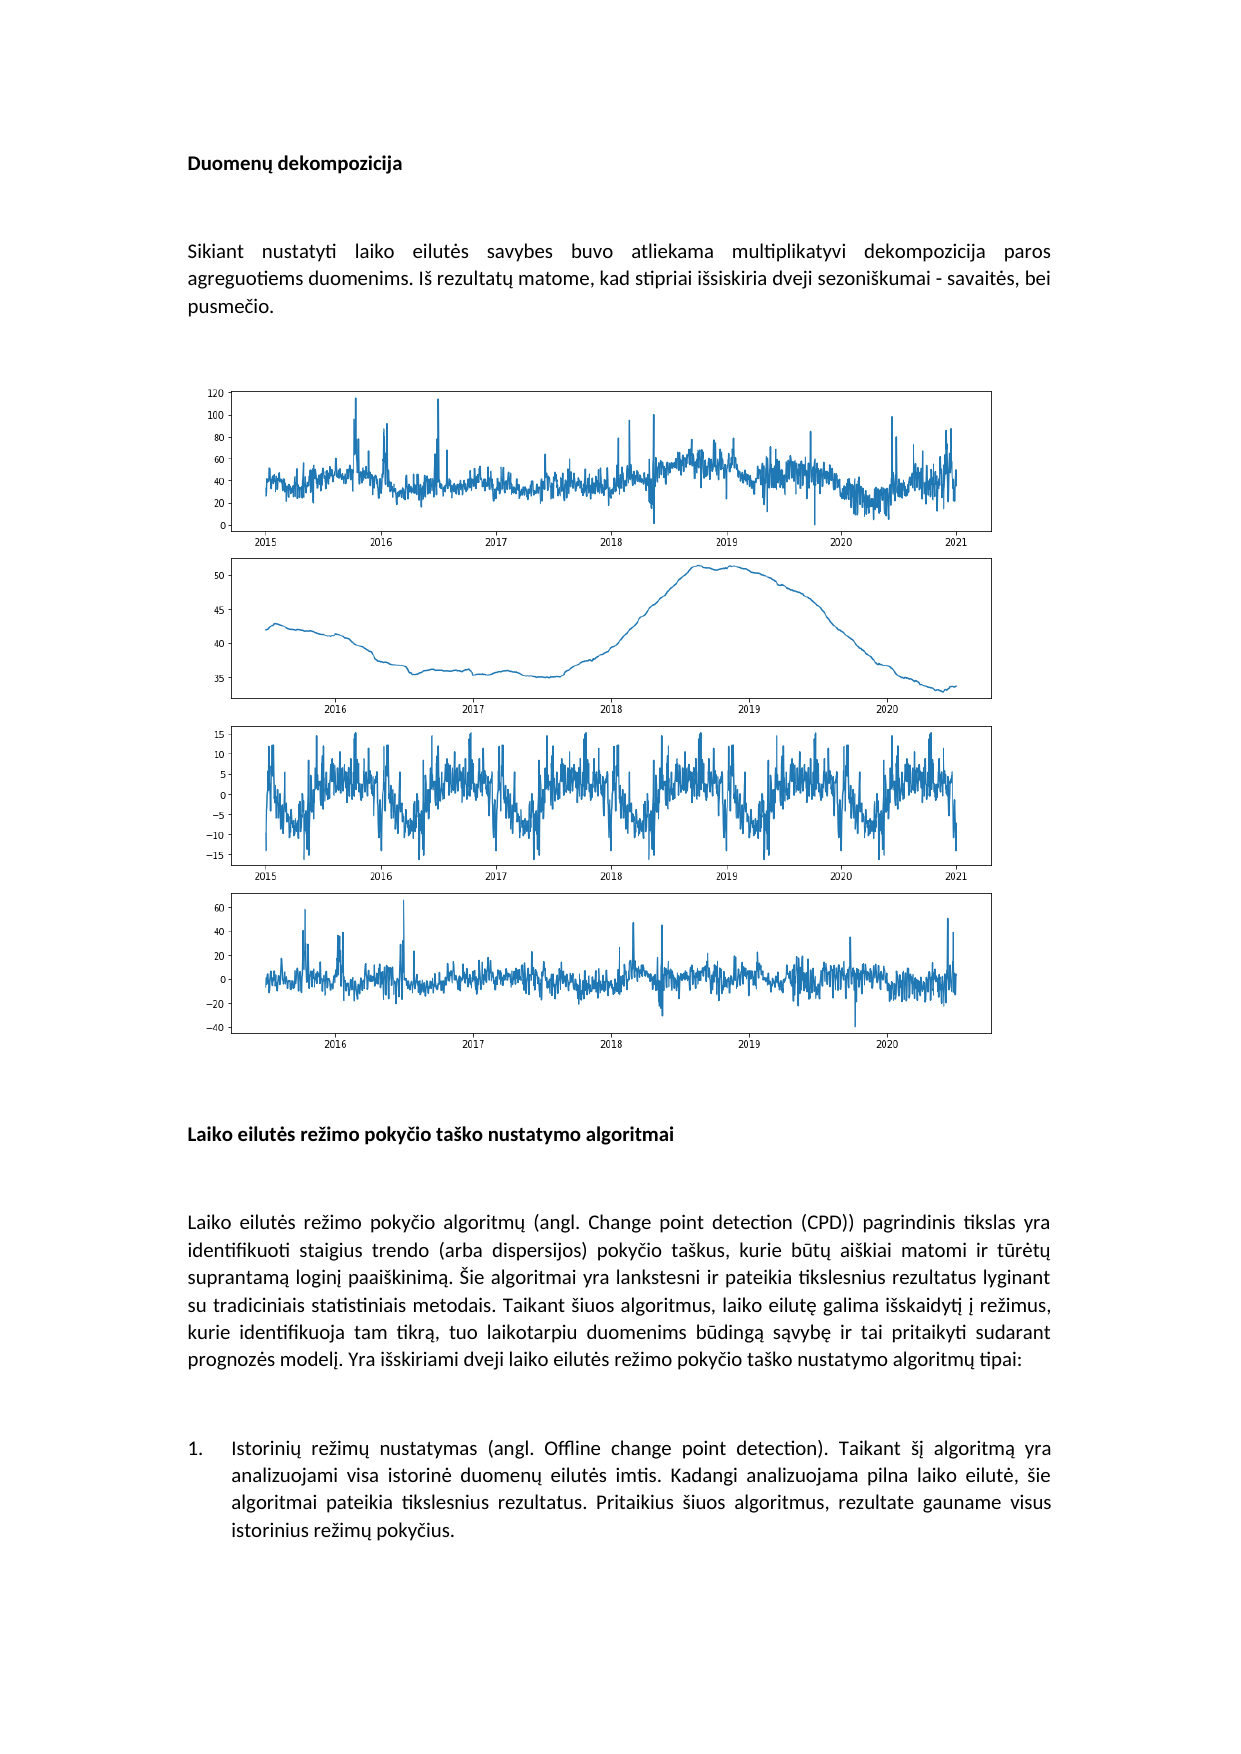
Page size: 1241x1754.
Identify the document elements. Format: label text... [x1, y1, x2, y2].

text Laiko eilutės režimo pokyčio algoritmų (angl. Change point detection (CPD)) pagrindinis tikslas yra identifikuoti staigius trendo (arba dispersijos) pokyčio taškus, kurie būtų aiškiai matomi ir tūrėtų suprantamą loginį paaiškinimą. Šie algoritmai yra lankstesni ir pateikia tikslesnius rezultatus lyginant su tradiciniais statistiniais metodais. Taikant šiuos algoritmus, laiko eilutę galima išskaidytį į režimus, kurie identifikuoja tam tikrą, tuo laikotarpiu duomenims būdingą sąvybę ir tai pritaikyti sudarant prognozės modelį. Yra išskiriami dveji laiko eilutės režimo pokyčio taško nustatymo algoritmų tipai: [187, 1209, 1053, 1372]
list Istorinių režimų nustatymas (angl. Offline change point detection). Taikant šį algoritmą yra analizuojami visa istorinė duomenų eilutės imtis. Kadangi analizuojama pilna laiko eilutė, šie algoritmai pateikia tikslesnius rezultatus. Pritaikius šiuos algoritmus, rezultate gauname visus istorinius režimų pokyčius. [187, 1435, 1053, 1542]
picture [187, 381, 1002, 1059]
text Sikiant nustatyti laiko eilutės savybes buvo atliekama multiplikatyvi dekompozicija paros agreguotiems duomenims. Iš rezultatų matome, kad stipriai išsiskiria dveji sezoniškumai - savaitės, bei pusmečio. [187, 238, 1053, 318]
text Laiko eilutės režimo pokyčio taško nustatymo algoritmai [187, 1121, 1053, 1147]
text Duomenų dekompozicija [187, 150, 1053, 175]
